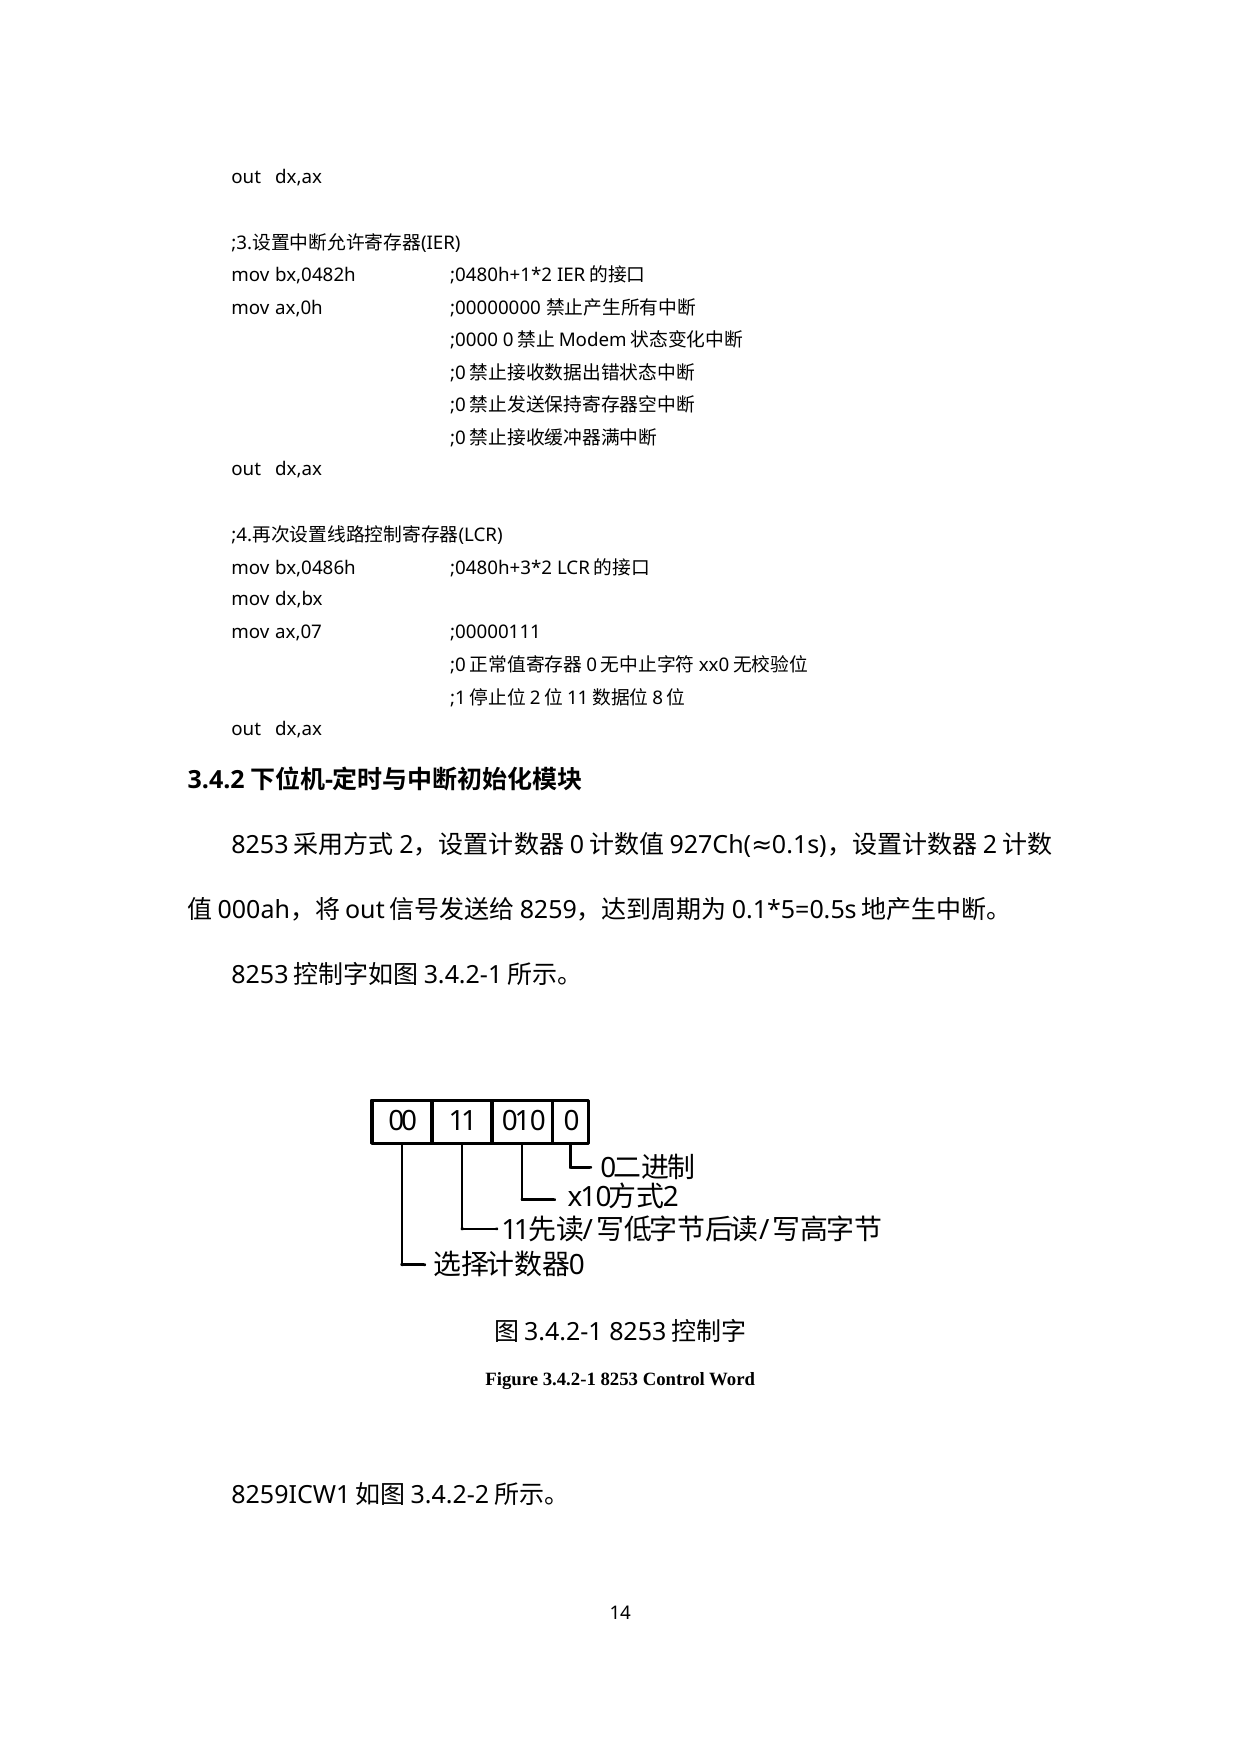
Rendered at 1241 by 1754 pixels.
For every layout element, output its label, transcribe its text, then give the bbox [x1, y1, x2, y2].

text ;3.设置中断允许寄存器(IER) [187, 225, 1053, 257]
text ;0禁止接收数据出错状态中断 [406, 355, 1053, 387]
text 8259ICW1如图3.4.2-2所示。 [187, 1460, 1053, 1525]
text ;0000 0禁止Modem状态变化中断 [187, 322, 1053, 355]
text out dx,ax [187, 712, 1053, 745]
text mov ax,07 ;00000111 [187, 615, 1053, 647]
text 图3.4.2-1 8253控制字 [187, 1297, 1053, 1362]
text 8253控制字如图3.4.2-1所示。 [187, 940, 1053, 1005]
text ;1停止位2位 11数据位8位 [187, 680, 1053, 712]
text Figure 3.4.2-1 8253 Control Word [187, 1362, 1053, 1395]
text out dx,ax [187, 160, 1053, 192]
text ;0禁止接收缓冲器满中断 [406, 420, 1053, 452]
text ;4.再次设置线路控制寄存器(LCR) [187, 517, 1053, 550]
text mov dx,bx [187, 582, 1053, 615]
text mov bx,0486h ;0480h+3*2 LCR的接口 [187, 550, 1053, 582]
text ;0禁止发送保持寄存器空中断 [187, 387, 1053, 420]
text ;0正常值寄存器 0无中止字符 xx0无校验位 [187, 647, 1053, 680]
text mov ax,0h ;00000000 禁止产生所有中断 [187, 290, 1053, 322]
text 3.4.2下位机-定时与中断初始化模块 [187, 745, 1053, 810]
text out dx,ax [187, 452, 1053, 485]
text 8253采用方式2，设置计数器0计数值927Ch(≈0.1s)，设置计数器2计数值000ah，将out信号发送给8259，达到周期为0.1*5=0.5s地产生中断。 [187, 810, 1053, 940]
text mov bx,0482h ;0480h+1*2 IER的接口 [187, 257, 1053, 290]
